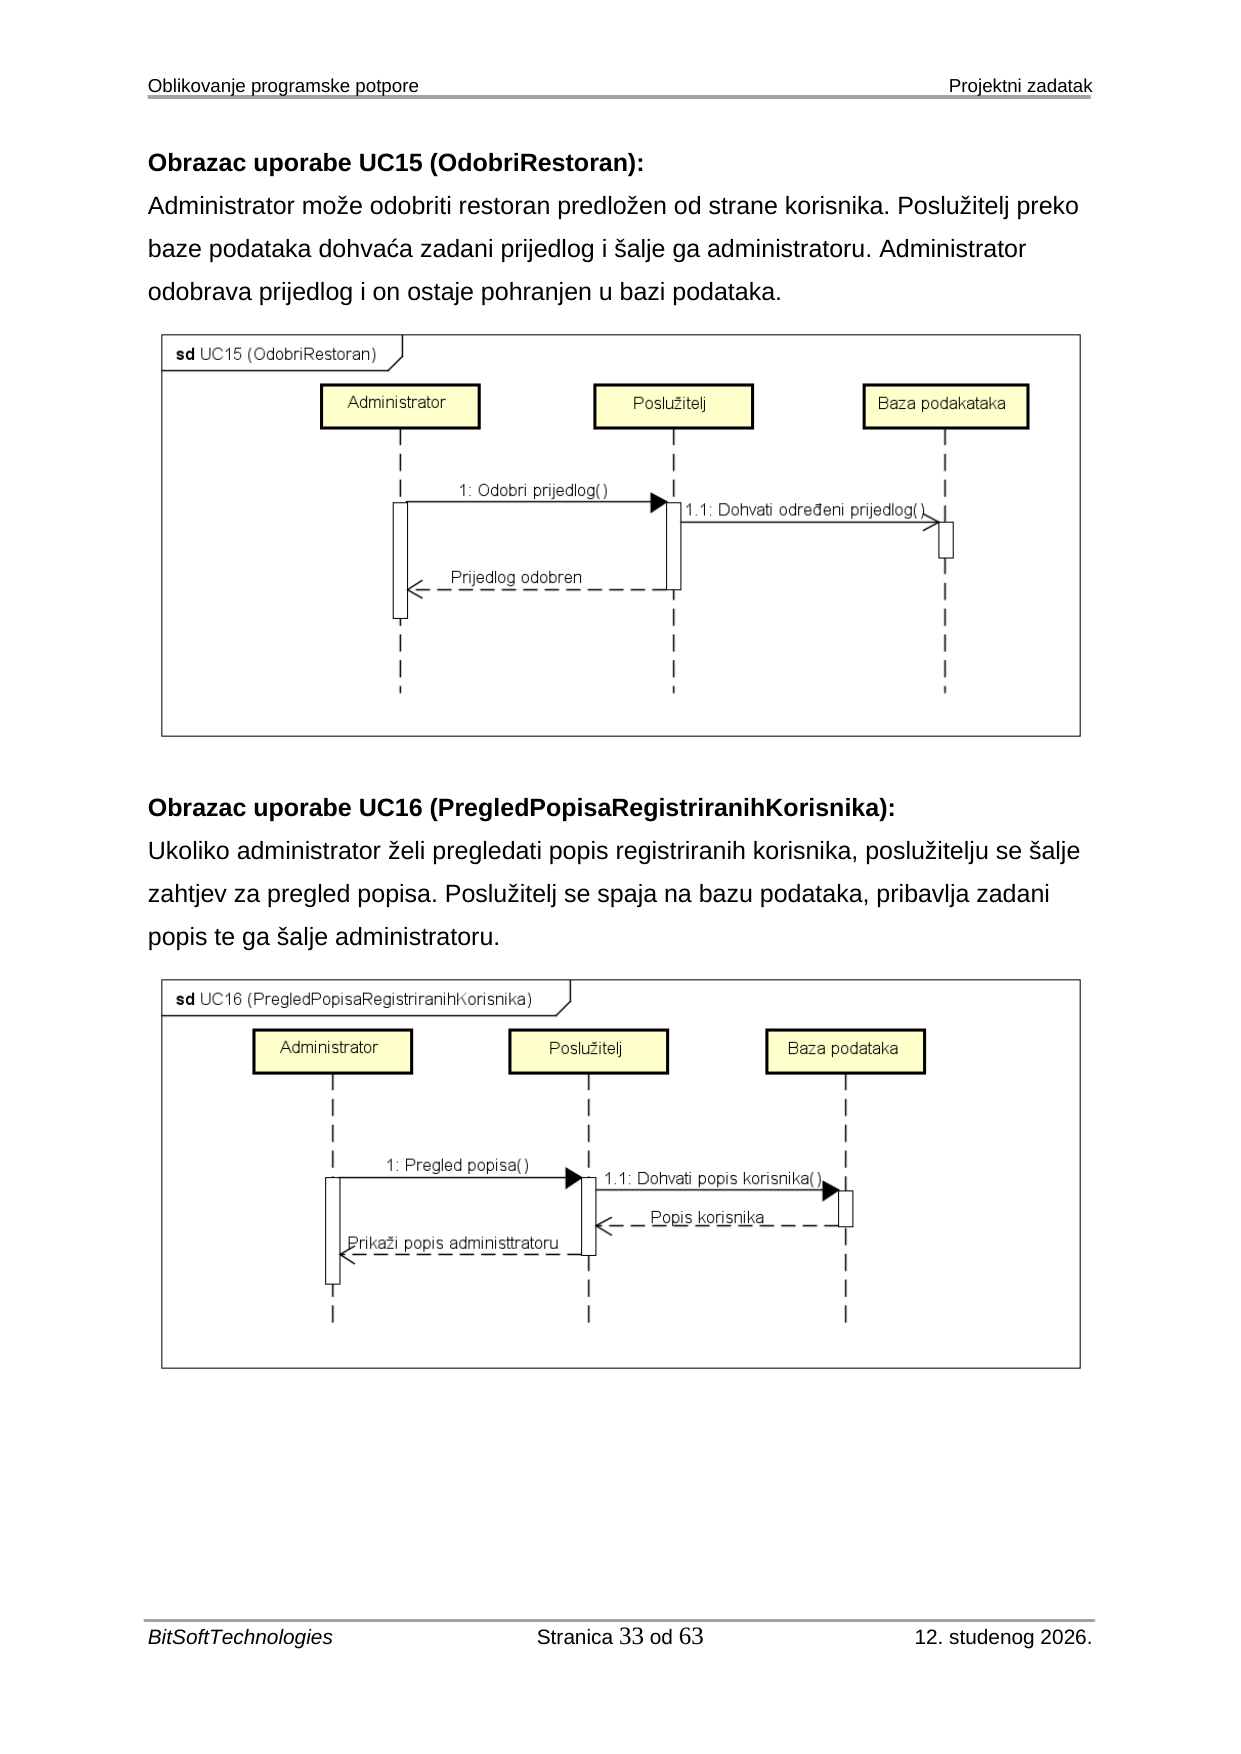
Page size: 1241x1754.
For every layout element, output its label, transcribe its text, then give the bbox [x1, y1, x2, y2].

picture [147, 320, 1093, 750]
text Ukoliko administrator želi pregledati popis registriranih korisnika, poslužitelju se šalje zahtjev za pregled popisa. Poslužitelj se spaja na bazu podataka, pribavlja zadani popis te ga šalje administratoru. [148, 836, 1093, 951]
text Obrazac uporabe UC15 (OdobriRestoran): [148, 148, 1093, 176]
text Obrazac uporabe UC16 (PregledPopisaRegistriranihKorisnika): [148, 793, 1093, 821]
text Administrator može odobriti restoran predložen od strane korisnika. Poslužitelj preko baze podataka dohvaća zadani prijedlog i šalje ga administratoru. Administrator odobrava prijedlog i on ostaje pohranjen u bazi podataka. [148, 191, 1093, 306]
picture [147, 95, 1092, 99]
picture [147, 965, 1093, 1382]
